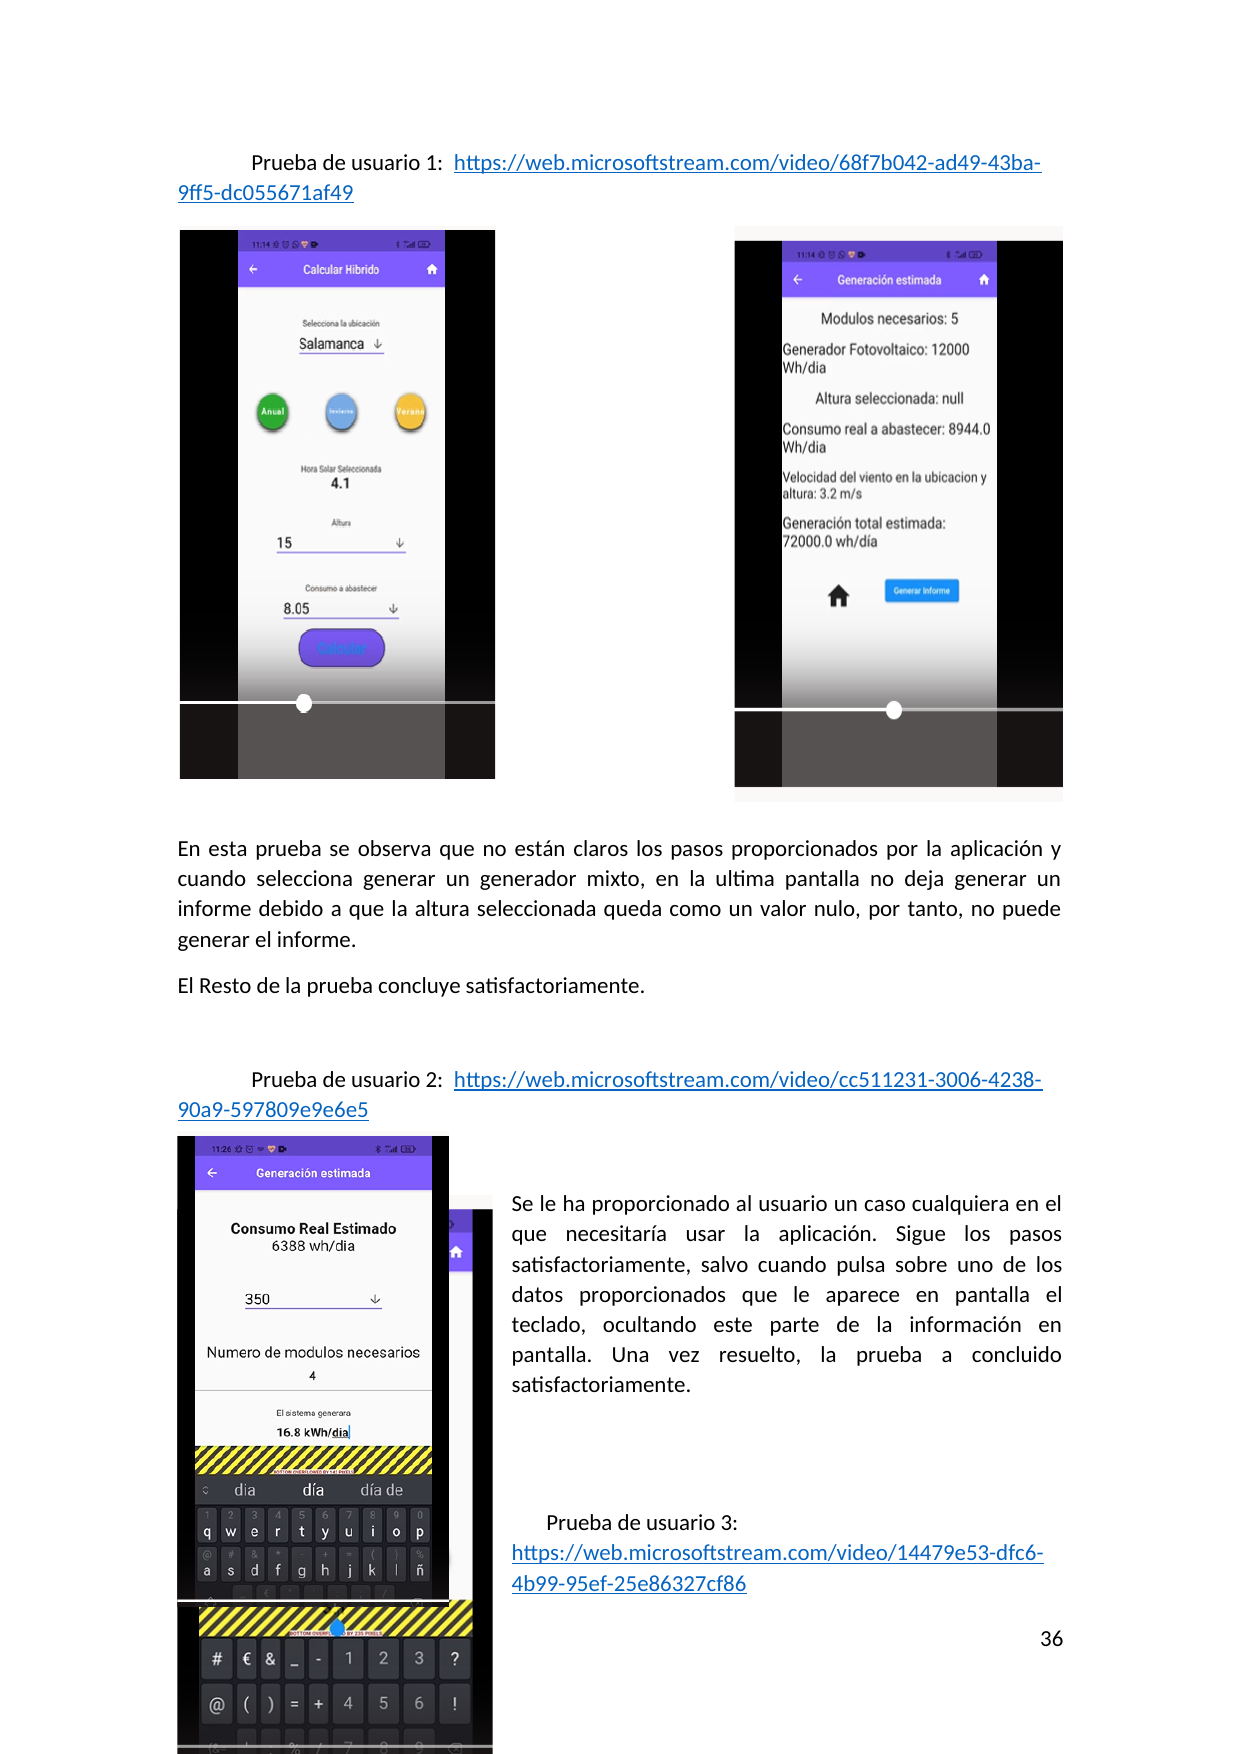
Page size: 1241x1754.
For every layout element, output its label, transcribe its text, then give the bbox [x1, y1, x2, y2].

text En esta prueba se observa que no están claros los pasos proporcionados por la aplicación y cuando selecciona generar un generador mixto, en la ultima pantalla no deja generar un informe debido a que la altura seleccionada queda como un valor nulo, por tanto, no puede generar el informe. [177, 834, 1063, 953]
picture [179, 226, 496, 779]
text Se le ha proporcionado al usuario un caso cualquiera en el que necesitaría usar la aplicación. Sigue los pasos satisfactoriamente, salvo cuando pulsa sobre uno de los datos proporcionados que le aparece en pantalla el teclado, ocultando este parte de la información en pantalla. Una vez resuelto, la prueba a concluido satisfactoriamente. [449, 1189, 1063, 1398]
picture [177, 1131, 493, 1754]
text Prueba de usuario 2: https://web.microsoftstream.com/video/cc511231-3006-4238-90a9-597809e9e6e5 [177, 1065, 1063, 1123]
picture [734, 226, 1063, 802]
text Prueba de usuario 1: https://web.microsoftstream.com/video/68f7b042-ad49-43ba-9ff5-dc055671af49 [177, 148, 1063, 206]
text Prueba de usuario 3: https://web.microsoftstream.com/video/14479e53-dfc6-4b99-95ef-25e86327cf86 [493, 1508, 1063, 1597]
text El Resto de la prueba concluye satisfactoriamente. [177, 972, 1063, 999]
